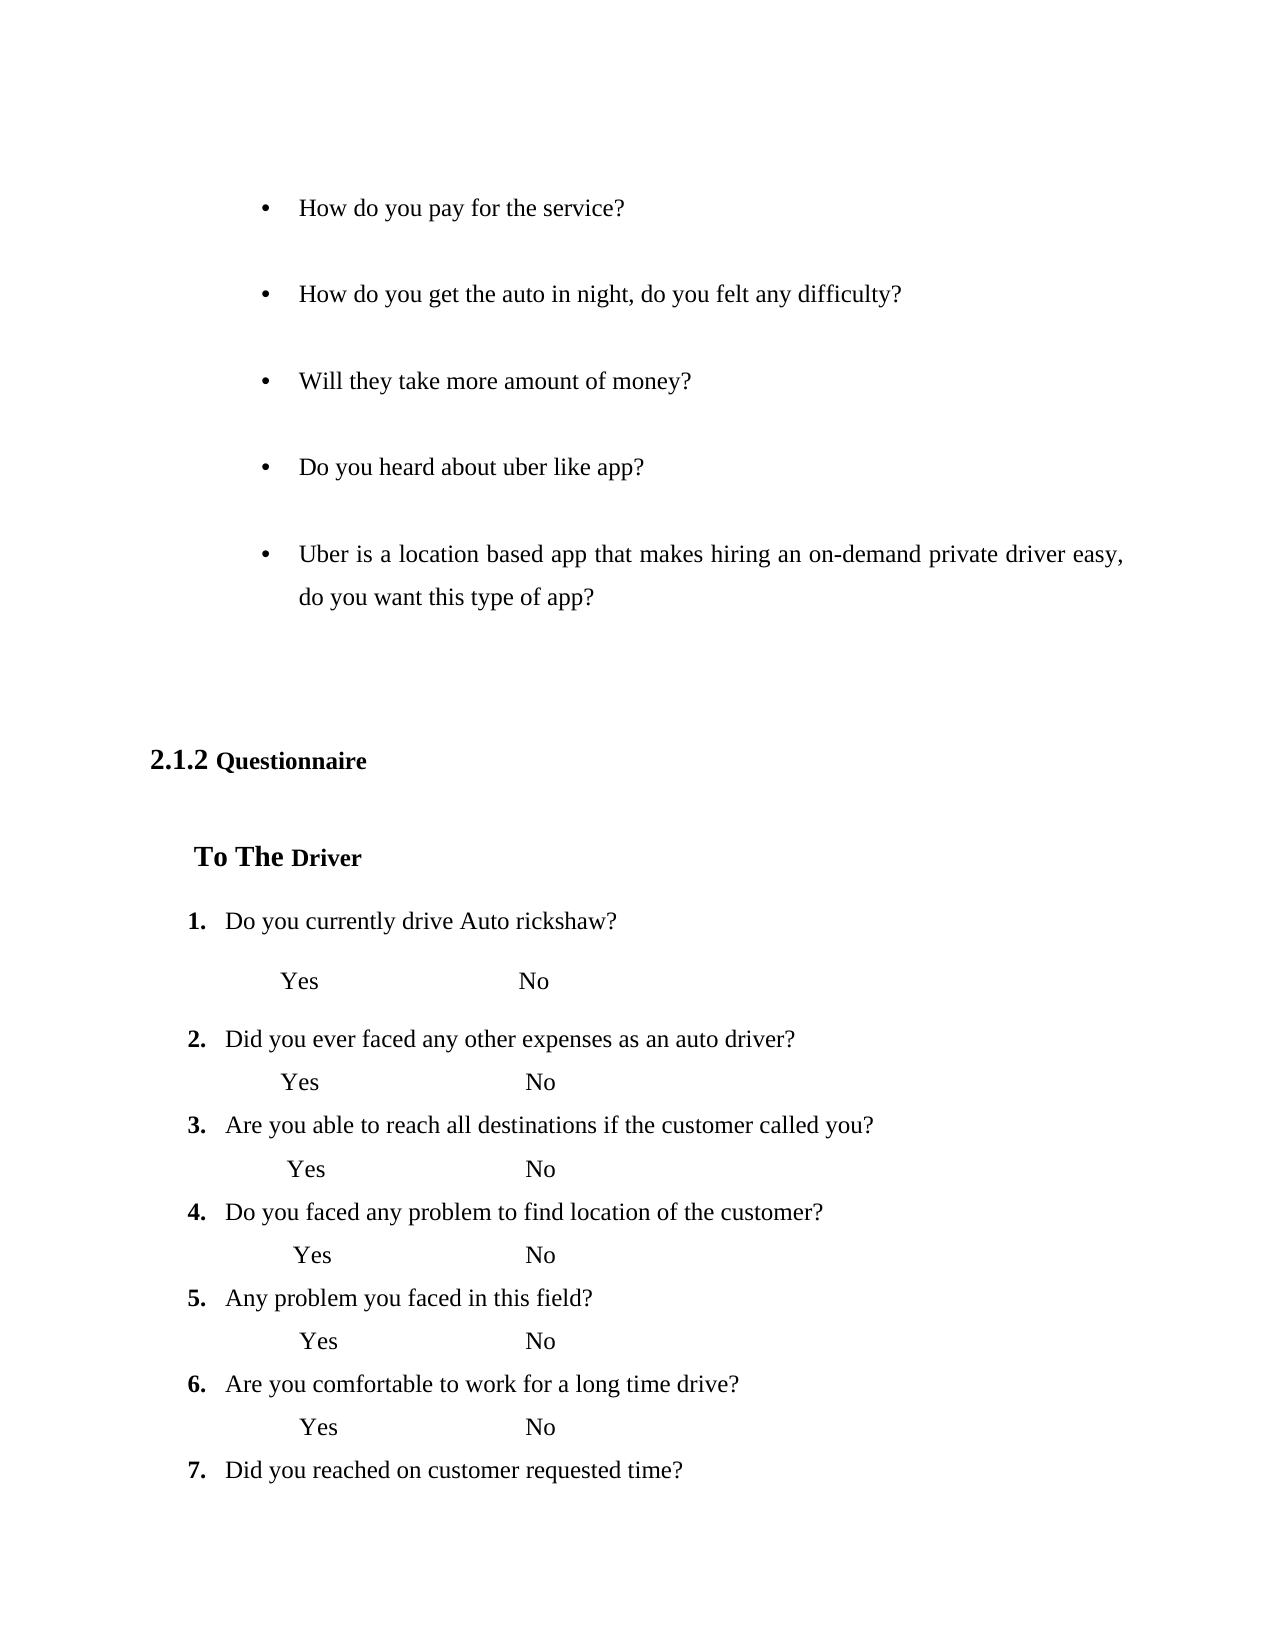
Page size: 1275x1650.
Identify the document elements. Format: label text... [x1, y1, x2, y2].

list Yes No [224, 1412, 1125, 1441]
text 2.1.2 Questionnaire [150, 742, 1125, 776]
list Will they take more amount of money? [261, 366, 1125, 395]
list Yes No [224, 1154, 1125, 1182]
list Do you faced any problem to find location of the customer? [187, 1197, 1125, 1226]
list Yes No [224, 1240, 1125, 1269]
list Do you heard about uber like app? [261, 452, 1125, 481]
list Are you comfortable to work for a long time drive? [187, 1369, 1125, 1398]
list Are you able to reach all destinations if the customer called you? [187, 1111, 1125, 1139]
list How do you get the auto in night, do you felt any difficulty? [261, 279, 1125, 308]
list Do you currently drive Auto rickshaw? [187, 906, 1125, 935]
list Any problem you faced in this field? [187, 1283, 1125, 1312]
list Did you reached on customer requested time? [187, 1456, 1125, 1484]
text Yes No [186, 966, 1125, 995]
list How do you pay for the service? [261, 193, 1125, 222]
text To The Driver [150, 839, 1125, 872]
list Yes No [224, 1326, 1125, 1355]
list Yes No [224, 1067, 1125, 1096]
list Did you ever faced any other expenses as an auto driver? [187, 1024, 1125, 1053]
list Uber is a location based app that makes hiring an on-demand private driver easy, do you want this type of app? [261, 538, 1125, 611]
